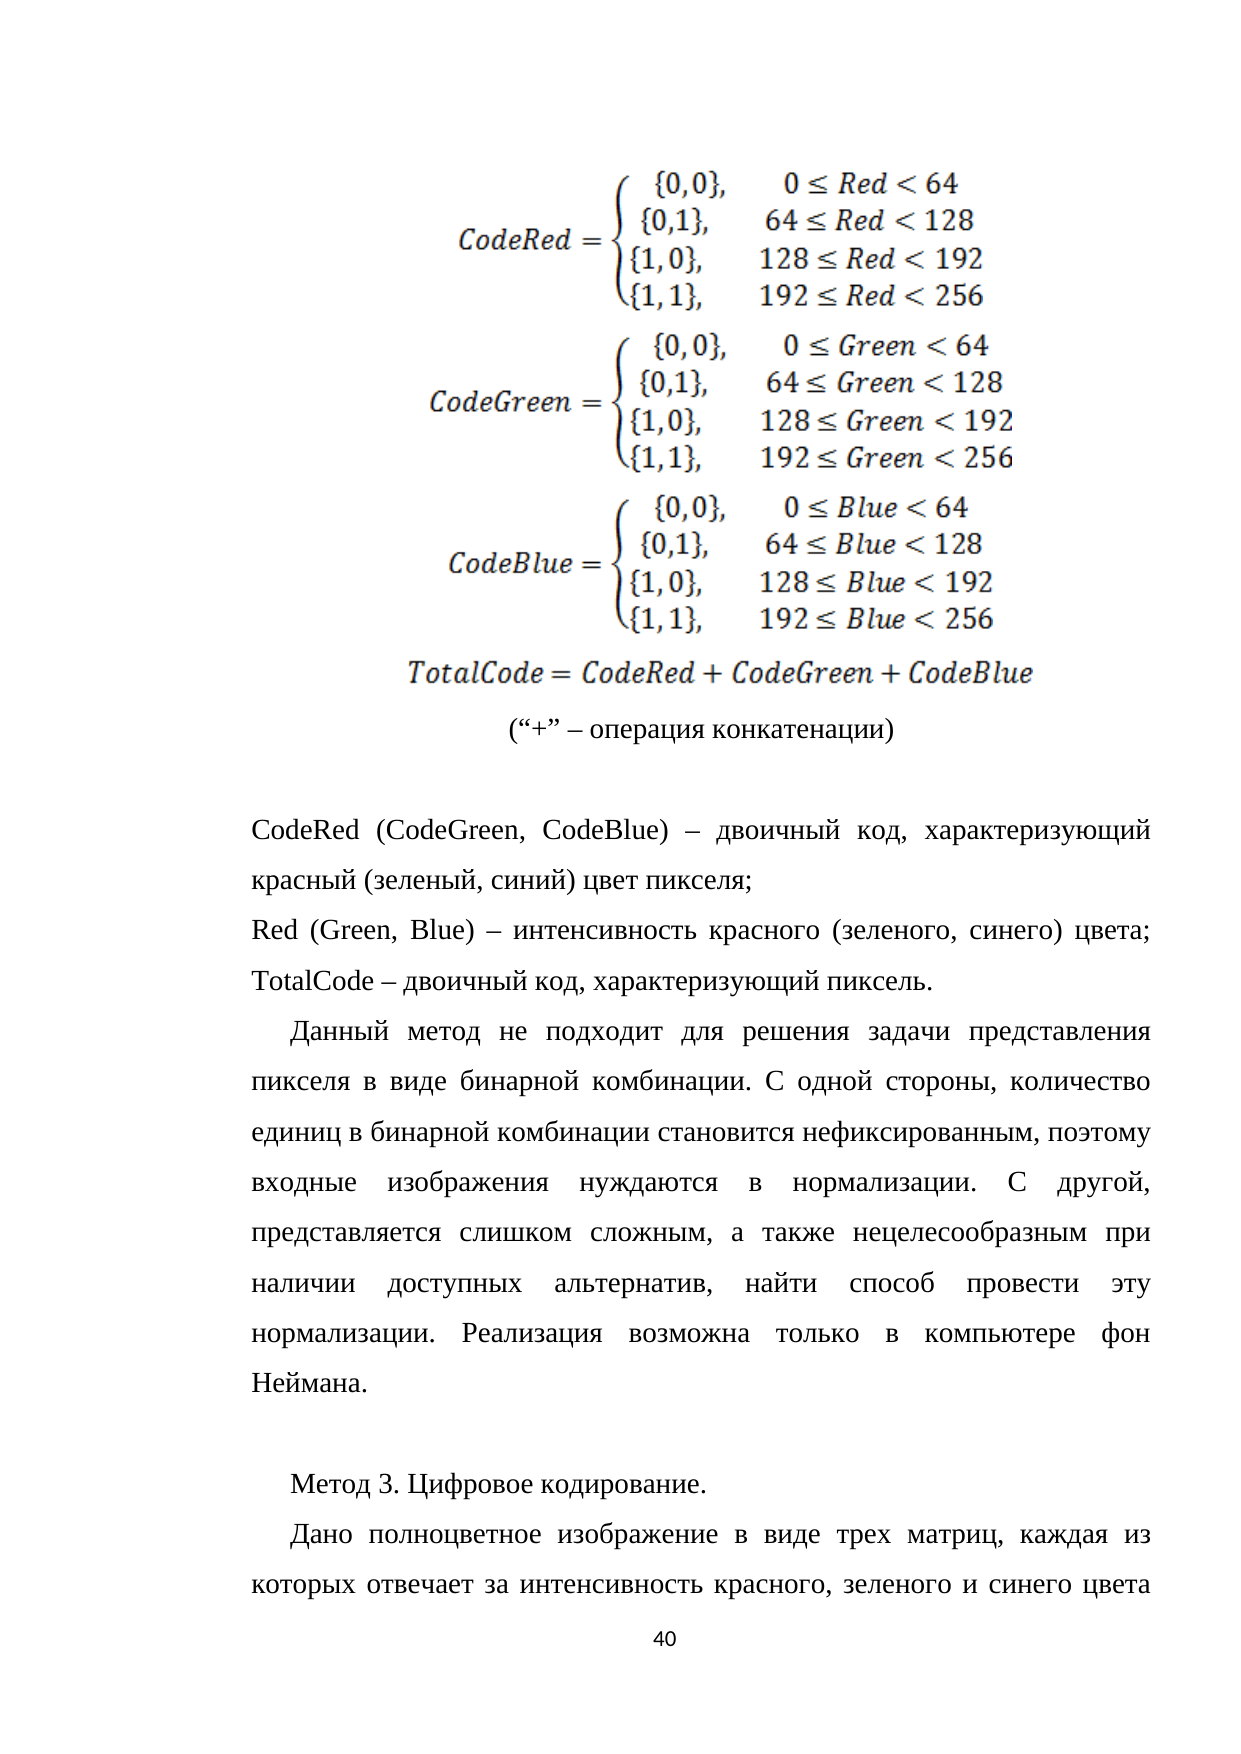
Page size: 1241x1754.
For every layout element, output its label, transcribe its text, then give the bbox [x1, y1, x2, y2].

picture [458, 168, 983, 317]
text Данный метод не подходит для решения задачи представления пикселя в виде бинарной комбинации. С одной стороны, количество единиц в бинарной комбинации становится нефиксированным, поэтому входные изображения нуждаются в нормализации. С другой, представляется слишком сложным, а также нецелесообразным при наличии доступных альтернатив, найти способ провести эту нормализации. Реализация возможна только в компьютере фон Неймана. [251, 1013, 1152, 1399]
picture [408, 653, 1033, 695]
text Метод 3. Цифровое кодирование. [251, 1466, 1152, 1499]
picture [448, 492, 993, 640]
text Red (Green, Blue) – интенсивность красного (зеленого, синего) цвета; TotalCode – двоичный код, характеризующий пиксель. [251, 912, 1152, 996]
picture [429, 330, 1012, 479]
text CodeRed (CodeGreen, CodeBlue) – двоичный код, характеризующий красный (зеленый, синий) цвет пикселя; [251, 762, 1152, 896]
